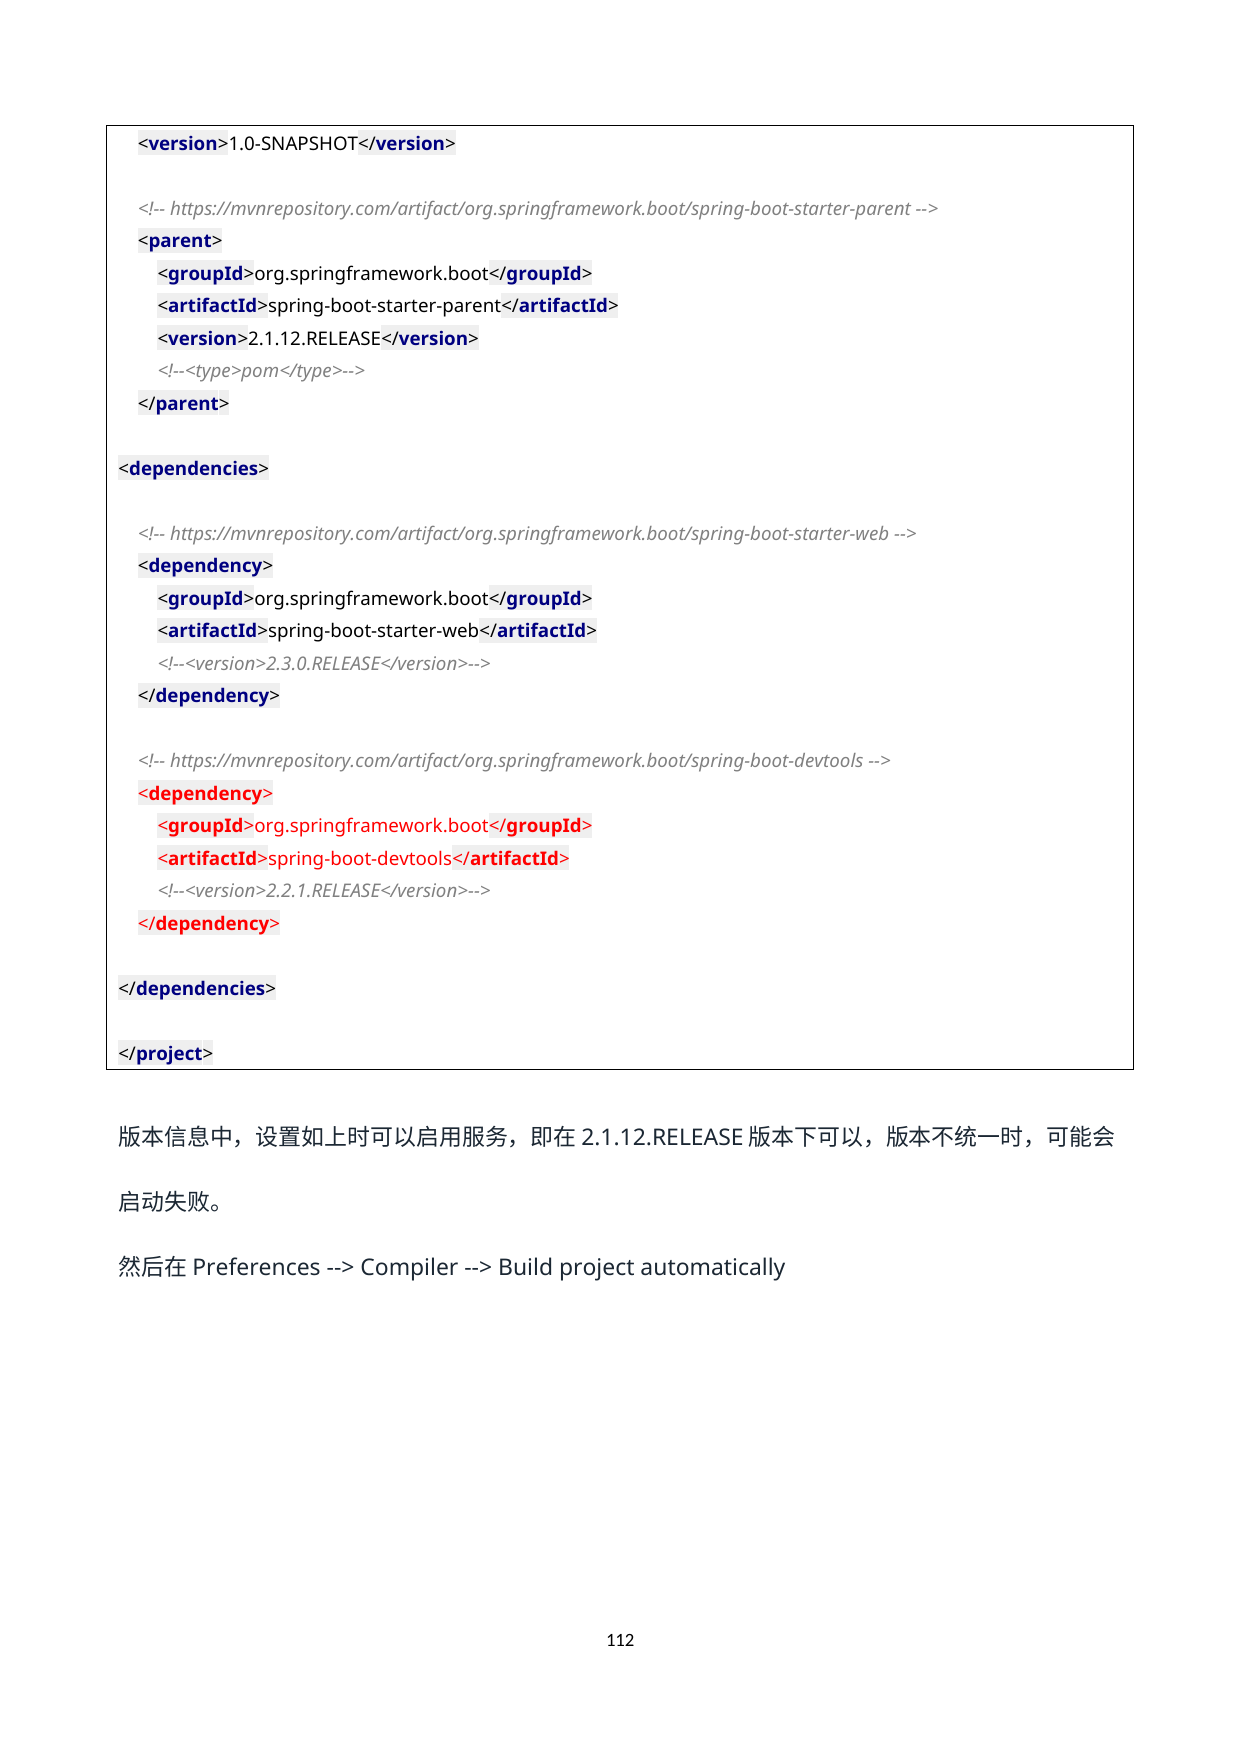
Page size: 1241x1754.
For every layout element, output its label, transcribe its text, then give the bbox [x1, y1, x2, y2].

text 然后在 Preferences --> Compiler --> Build project automatically [118, 1232, 1122, 1297]
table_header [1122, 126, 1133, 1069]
text 版本信息中，设置如上时可以启用服务，即在2.1.12.RELEASE版本下可以，版本不统一时，可能会启动失败。 [118, 1102, 1122, 1232]
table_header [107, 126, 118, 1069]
